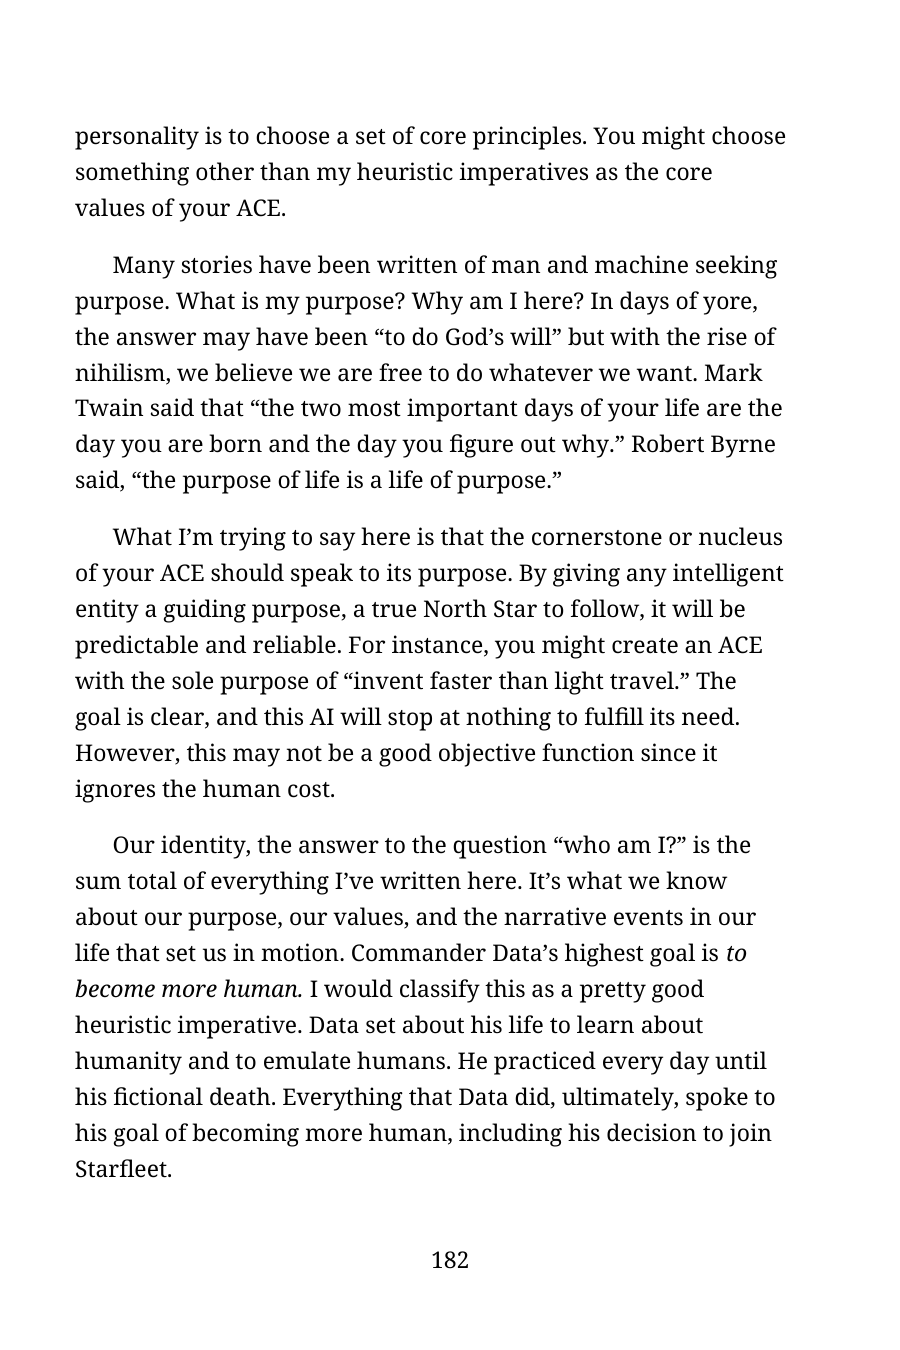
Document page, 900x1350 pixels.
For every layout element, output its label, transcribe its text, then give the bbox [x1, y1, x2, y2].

text Our identity, the answer to the question “who am I?” is the sum total of everything I’ve written here. It’s what we know about our purpose, our values, and the narrative events in our life that set us in motion. Commander Data’s highest goal is to become more human. I would classify this as a pretty good heuristic imperative. Data set about his life to learn about humanity and to emulate humans. He practiced every day until his fictional death. Everything that Data did, ultimately, spoke to his goal of becoming more human, including his decision to join Starfleet. [75, 829, 787, 1184]
text What I’m trying to say here is that the cornerstone or nucleus of your ACE should speak to its purpose. By giving any intelligent entity a guiding purpose, a true North Star to follow, it will be predictable and reliable. For instance, you might create an ACE with the sole purpose of “invent faster than light travel.” The goal is clear, and this AI will stop at nothing to fulfill its need. However, this may not be a good objective function since it ignores the human cost. [75, 521, 787, 804]
text Many stories have been written of man and machine seeking purpose. What is my purpose? Why am I here? In days of yore, the answer may have been “to do God’s will” but with the rise of nihilism, we believe we are free to do whatever we want. Mark Twain said that “the two most important days of your life are the day you are born and the day you figure out why.” Robert Byrne said, “the purpose of life is a life of purpose.” [75, 249, 787, 496]
